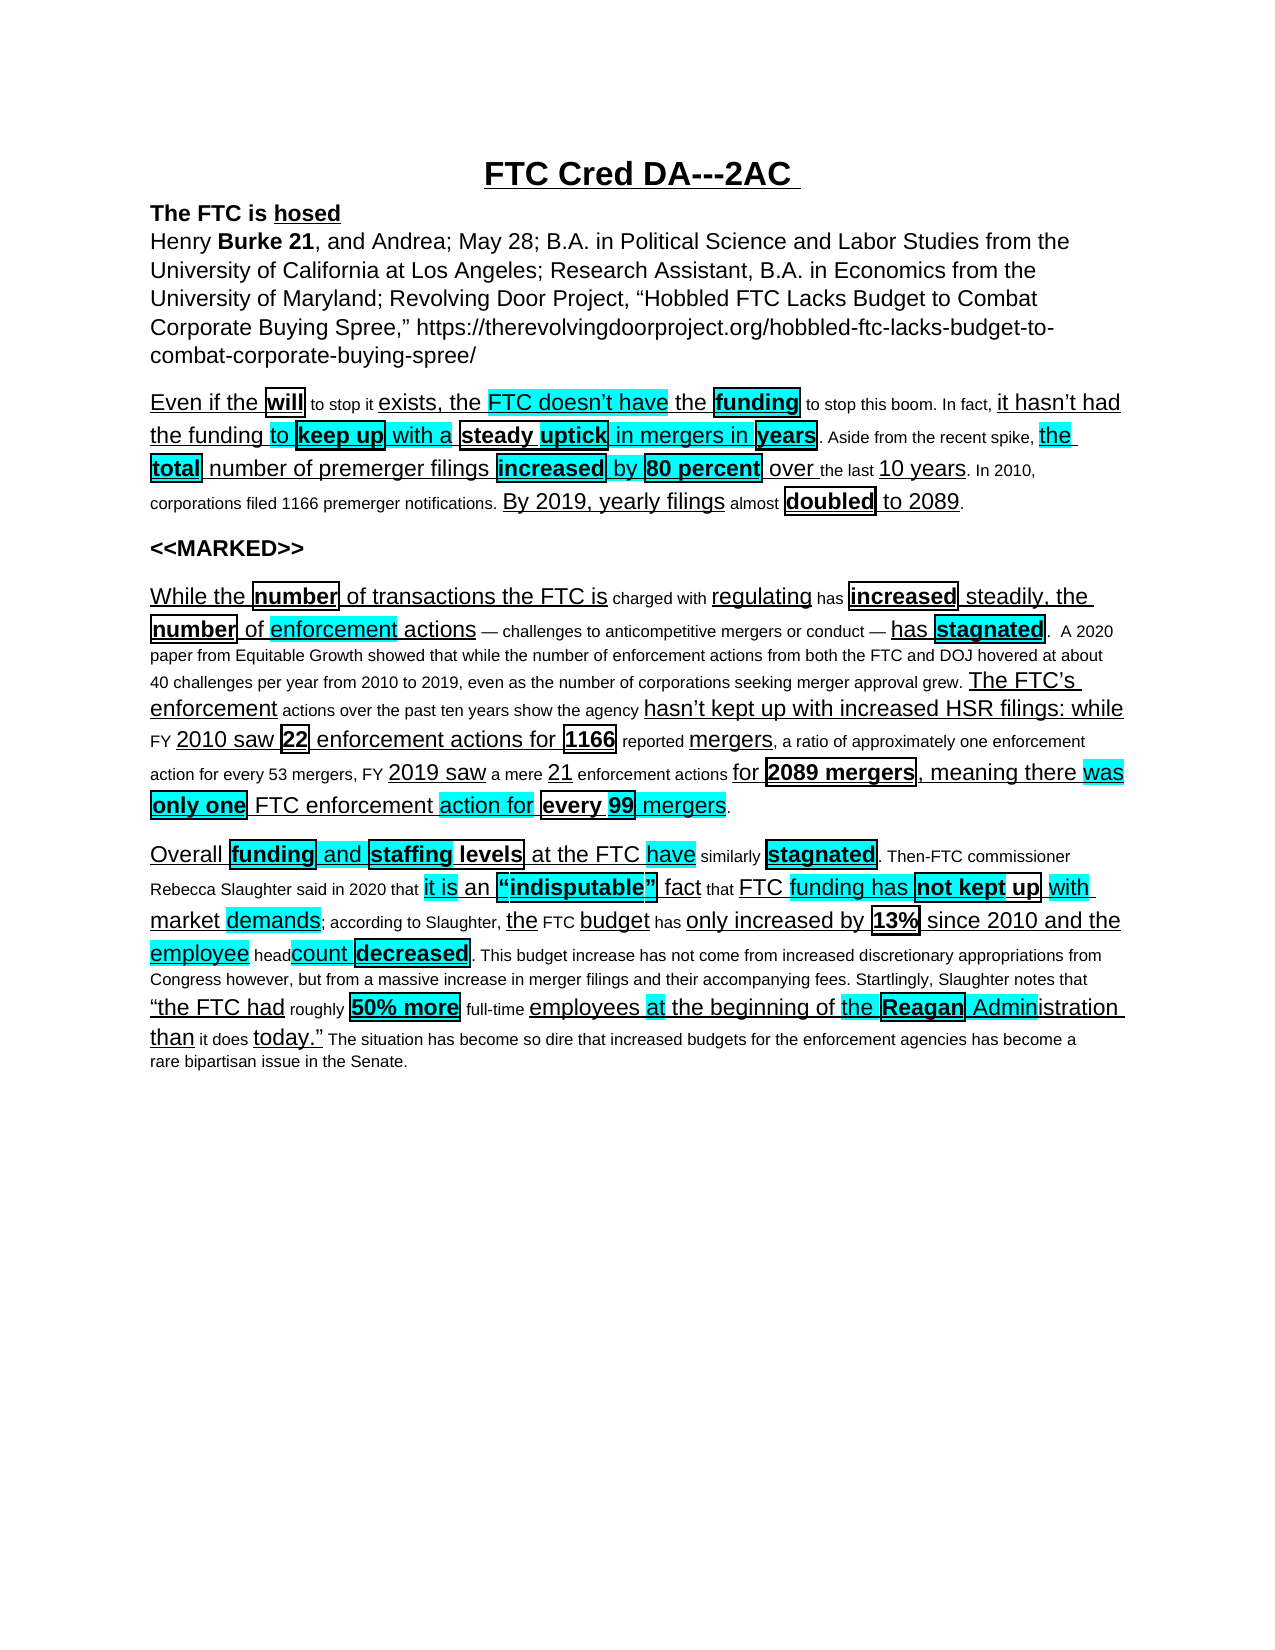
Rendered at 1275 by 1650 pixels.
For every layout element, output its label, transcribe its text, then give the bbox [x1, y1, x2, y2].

text Henry Burke 21, and Andrea; May 28; B.A. in Political Science and Labor Studies from the University of California at Los Angeles; Research Assistant, B.A. in Economics from the University of Maryland; Revolving Door Project, “Hobbled FTC Lacks Budget to Combat Corporate Buying Spree,” https://therevolvingdoorproject.org/hobbled-ftc-lacks-budget-to-combat-corporate-buying-spree/ [150, 228, 1125, 368]
text <<MARKED>> [150, 535, 1125, 562]
text Overall funding and staffing levels at the FTC have similarly stagnated. Then-FTC commissioner Rebecca Slaughter said in 2020 that it is an “indisputable” fact that FTC funding has not kept up with market demands; according to Slaughter, the FTC budget has only increased by 13% since 2010 and the employee headcount decreased. This budget increase has not come from increased discretionary appropriations from Congress however, but from a massive increase in merger filings and their accompanying fees. Startlingly, Slaughter notes that “the FTC had roughly 50% more full-time employees at the beginning of the Reagan Administration than it does today.” The situation has become so dire that increased budgets for the enforcement agencies has become a rare bipartisan issue in the Senate. [150, 839, 1125, 1071]
text While the number of transactions the FTC is charged with regulating has increased steadily, the number of enforcement actions — challenges to anticompetitive mergers or conduct — has stagnated. A 2020 paper from Equitable Growth showed that while the number of enforcement actions from both the FTC and DOJ hovered at about 40 challenges per year from 2010 to 2019, even as the number of corporations seeking merger approval grew. The FTC’s enforcement actions over the past ten years show the agency hasn’t kept up with increased HSR filings: while FY 2010 saw 22 enforcement actions for 1166 reported mergers, a ratio of approximately one enforcement action for every 53 mergers, FY 2019 saw a mere 21 enforcement actions for 2089 mergers, meaning there was only one FTC enforcement action for every 99 mergers. [150, 581, 1125, 820]
text Even if the will to stop it exists, the FTC doesn’t have the funding to stop this boom. In fact, it hasn’t had the funding to keep up with a steady uptick in mergers in years. Aside from the recent spike, the total number of premerger filings increased by 80 percent over the last 10 years. In 2010, corporations filed 1166 premerger notifications. By 2019, yearly filings almost doubled to 2089. [150, 387, 1125, 516]
subtitle FTC Cred DA---2AC [150, 154, 1125, 193]
subtitle The FTC is hosed [150, 200, 1125, 226]
